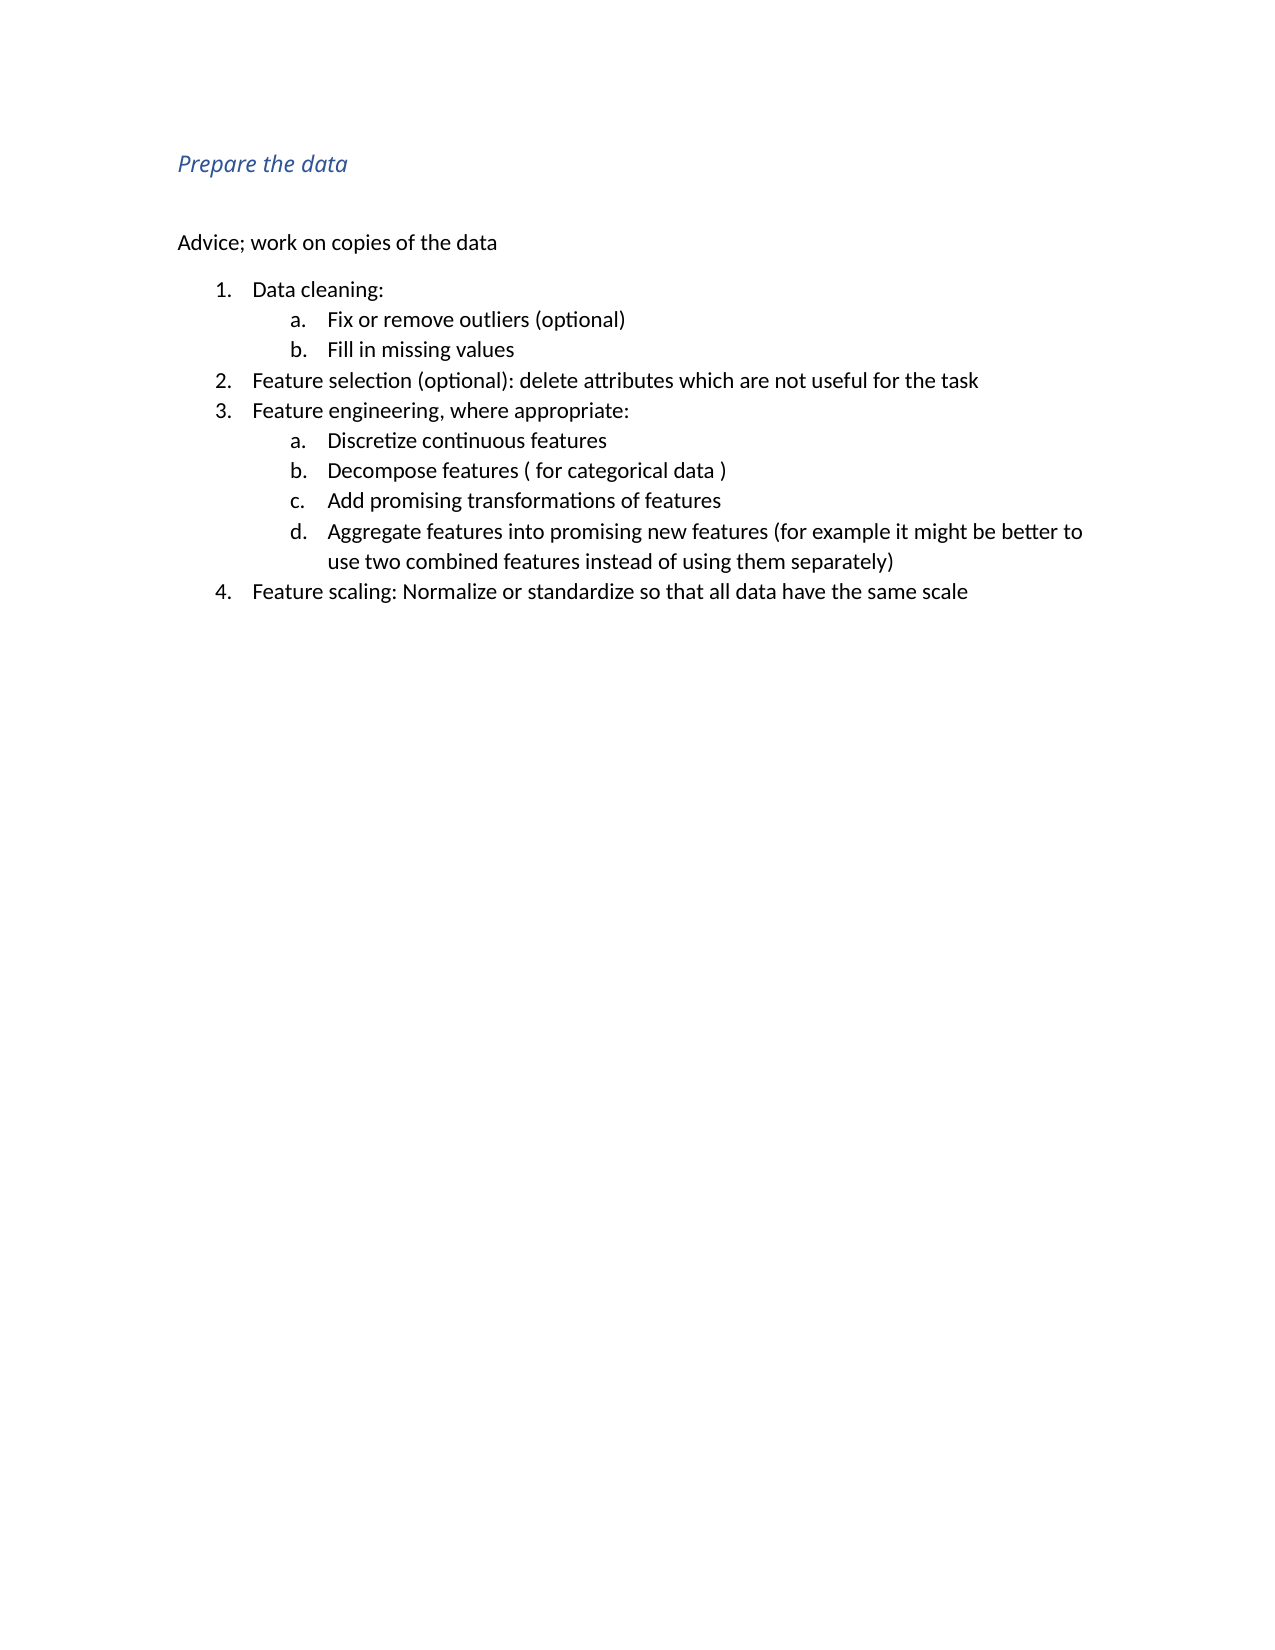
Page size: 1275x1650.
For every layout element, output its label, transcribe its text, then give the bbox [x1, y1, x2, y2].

list Feature selection (optional): delete attributes which are not useful for the task [215, 366, 1098, 394]
list Discretize continuous features [290, 426, 1098, 454]
list Feature scaling: Normalize or standardize so that all data have the same scale [215, 577, 1098, 605]
list Fill in missing values [290, 336, 1098, 363]
list Add promising transformations of features [290, 487, 1098, 514]
list Data cleaning: [215, 275, 1098, 303]
text Advice; work on copies of the data [177, 228, 1098, 256]
subtitle Prepare the data [177, 148, 1098, 179]
list Decompose features ( for categorical data ) [290, 456, 1098, 484]
list Feature engineering, where appropriate: [215, 396, 1098, 424]
list Aggregate features into promising new features (for example it might be better to use two combined features instead of using them separately) [290, 517, 1098, 575]
list Fix or remove outliers (optional) [290, 305, 1098, 333]
